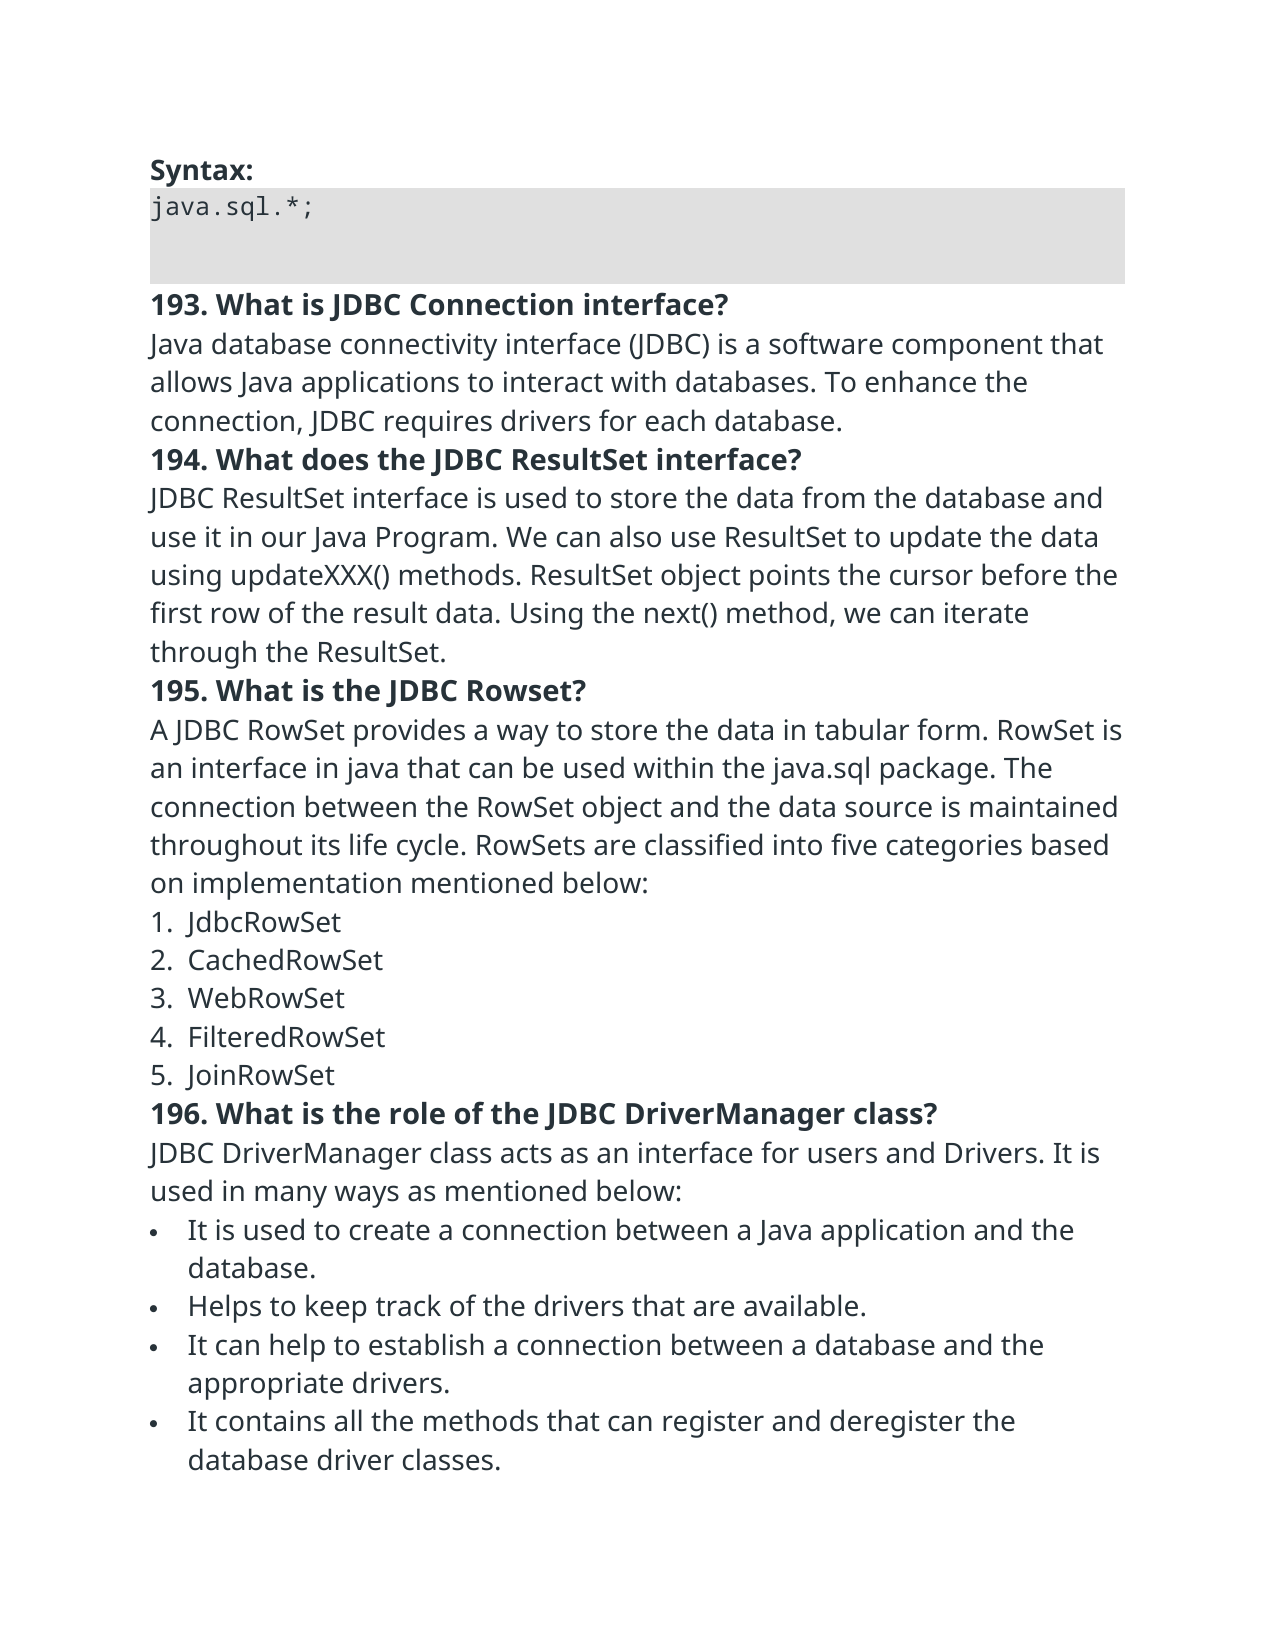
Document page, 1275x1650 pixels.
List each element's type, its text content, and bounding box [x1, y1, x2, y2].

text 194. What does the JDBC ResultSet interface? [150, 439, 1125, 479]
text 193. What is JDBC Connection interface? [150, 284, 1125, 324]
text JDBC ResultSet interface is used to store the data from the database and use it in our Java Program. We can also use ResultSet to update the data using updateXXX() methods. ResultSet object points the cursor before the first row of the result data. Using the next() method, we can iterate through the ResultSet. [150, 479, 1125, 671]
text java.sql.*; [150, 188, 1125, 284]
list Helps to keep track of the drivers that are available. [150, 1287, 1125, 1325]
text Syntax: [150, 150, 1125, 188]
list CachedRowSet [150, 940, 1125, 978]
text Java database connectivity interface (JDBC) is a software component that allows Java applications to interact with databases. To enhance the connection, JDBC requires drivers for each database. [150, 324, 1125, 439]
list It is used to create a connection between a Java application and the database. [150, 1210, 1125, 1287]
list JdbcRowSet [150, 902, 1125, 940]
text JDBC DriverManager class acts as an interface for users and Drivers. It is used in many ways as mentioned below: [150, 1133, 1125, 1210]
list WebRowSet [150, 978, 1125, 1017]
text 195. What is the JDBC Rowset? [150, 671, 1125, 710]
text A JDBC RowSet provides a way to store the data in tabular form. RowSet is an interface in java that can be used within the java.sql package. The connection between the RowSet object and the data source is maintained throughout its life cycle. RowSets are classified into five categories based on implementation mentioned below: [150, 710, 1125, 902]
list JoinRowSet [150, 1055, 1125, 1093]
list It contains all the methods that can register and deregister the database driver classes. [150, 1402, 1125, 1478]
text 196. What is the role of the JDBC DriverManager class? [150, 1093, 1125, 1133]
list It can help to establish a connection between a database and the appropriate drivers. [150, 1325, 1125, 1402]
list FilteredRowSet [150, 1017, 1125, 1055]
